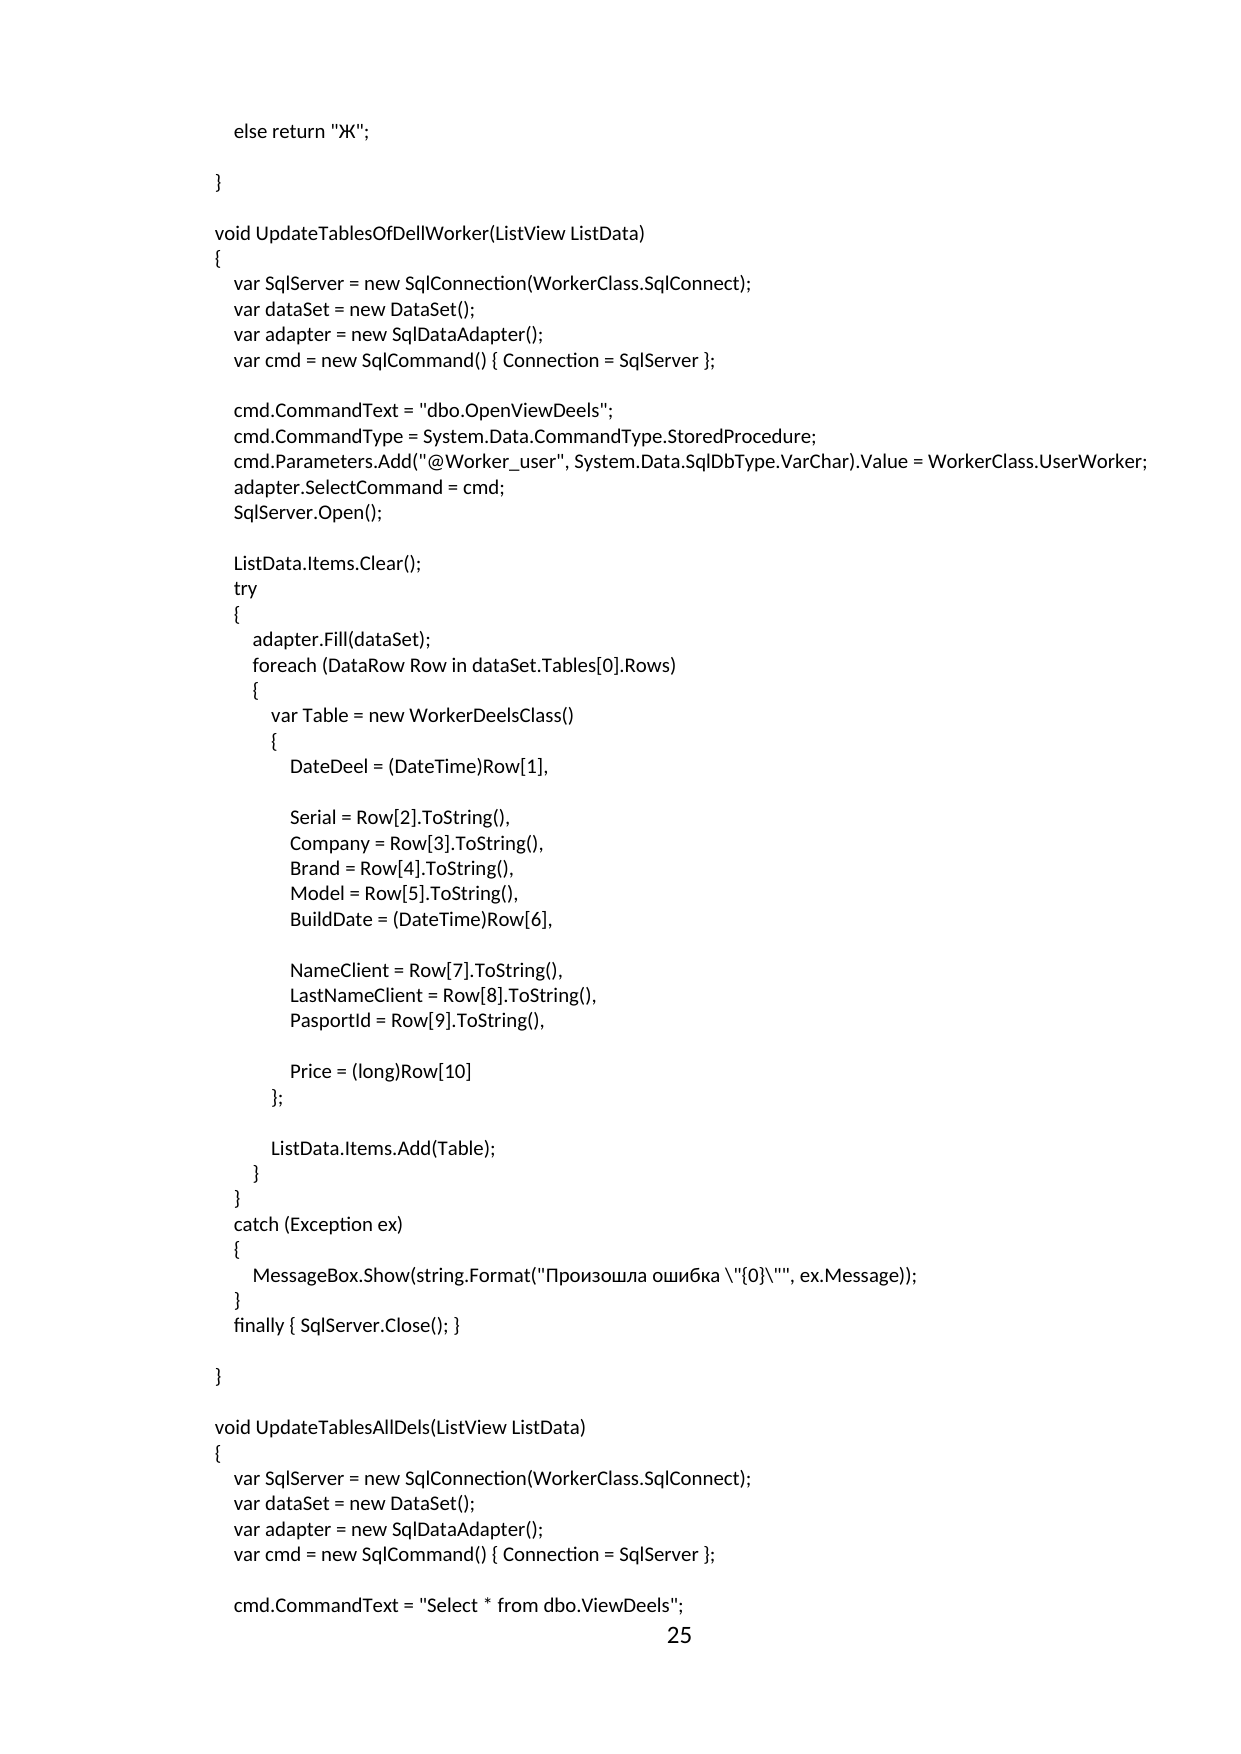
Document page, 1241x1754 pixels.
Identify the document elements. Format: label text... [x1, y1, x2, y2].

text var Table = new WorkerDeelsClass() [177, 703, 1181, 728]
text var adapter = new SqlDataAdapter(); [177, 321, 1181, 347]
text BuildDate = (DateTime)Row[6], [177, 906, 1181, 931]
text } [177, 1287, 1181, 1313]
text SqlServer.Open(); [177, 499, 1181, 525]
text catch (Exception ex) [177, 1211, 1181, 1236]
text var cmd = new SqlCommand() { Connection = SqlServer }; [177, 1541, 1181, 1567]
text DateDeel = (DateTime)Row[1], [177, 753, 1181, 779]
text } [177, 169, 1181, 194]
text var dataSet = new DataSet(); [177, 296, 1181, 321]
text void UpdateTablesOfDellWorker(ListView ListData) [177, 220, 1181, 245]
text var SqlServer = new SqlConnection(WorkerClass.SqlConnect); [177, 271, 1181, 296]
text } [177, 1160, 1181, 1186]
text MessageBox.Show(string.Format("Произошла ошибка \"{0}\"", ex.Message)); [177, 1262, 1181, 1287]
text var SqlServer = new SqlConnection(WorkerClass.SqlConnect); [177, 1465, 1181, 1491]
text Serial = Row[2].ToString(), [177, 804, 1181, 830]
text adapter.Fill(dataSet); [177, 626, 1181, 652]
text foreach (DataRow Row in dataSet.Tables[0].Rows) [177, 652, 1181, 677]
text else return "Ж"; [177, 118, 1181, 143]
text void UpdateTablesAllDels(ListView ListData) [177, 1414, 1181, 1440]
text Model = Row[5].ToString(), [177, 881, 1181, 906]
text ListData.Items.Add(Table); [177, 1135, 1181, 1160]
text { [177, 245, 1181, 271]
text } [177, 1186, 1181, 1211]
text ListData.Items.Clear(); [177, 550, 1181, 576]
text LastNameClient = Row[8].ToString(), [177, 982, 1181, 1008]
text cmd.CommandText = "Select * from dbo.ViewDeels"; [177, 1592, 1181, 1618]
text cmd.Parameters.Add("@Worker_user", System.Data.SqlDbType.VarChar).Value = WorkerClass.UserWorker; [177, 448, 1181, 474]
text { [177, 1236, 1181, 1262]
text Price = (long)Row[10] [177, 1058, 1181, 1084]
text { [177, 601, 1181, 626]
text { [177, 1440, 1181, 1465]
text var adapter = new SqlDataAdapter(); [177, 1516, 1181, 1541]
text Brand = Row[4].ToString(), [177, 855, 1181, 881]
text { [177, 728, 1181, 753]
text cmd.CommandText = "dbo.OpenViewDeels"; [177, 398, 1181, 423]
text cmd.CommandType = System.Data.CommandType.StoredProcedure; [177, 423, 1181, 448]
text { [177, 677, 1181, 703]
text Company = Row[3].ToString(), [177, 830, 1181, 855]
text adapter.SelectCommand = cmd; [177, 474, 1181, 499]
text }; [177, 1084, 1181, 1109]
text NameClient = Row[7].ToString(), [177, 957, 1181, 982]
text } [177, 1363, 1181, 1389]
text try [177, 576, 1181, 601]
text var dataSet = new DataSet(); [177, 1491, 1181, 1516]
text var cmd = new SqlCommand() { Connection = SqlServer }; [177, 347, 1181, 372]
text PasportId = Row[9].ToString(), [177, 1008, 1181, 1033]
text finally { SqlServer.Close(); } [177, 1313, 1181, 1338]
